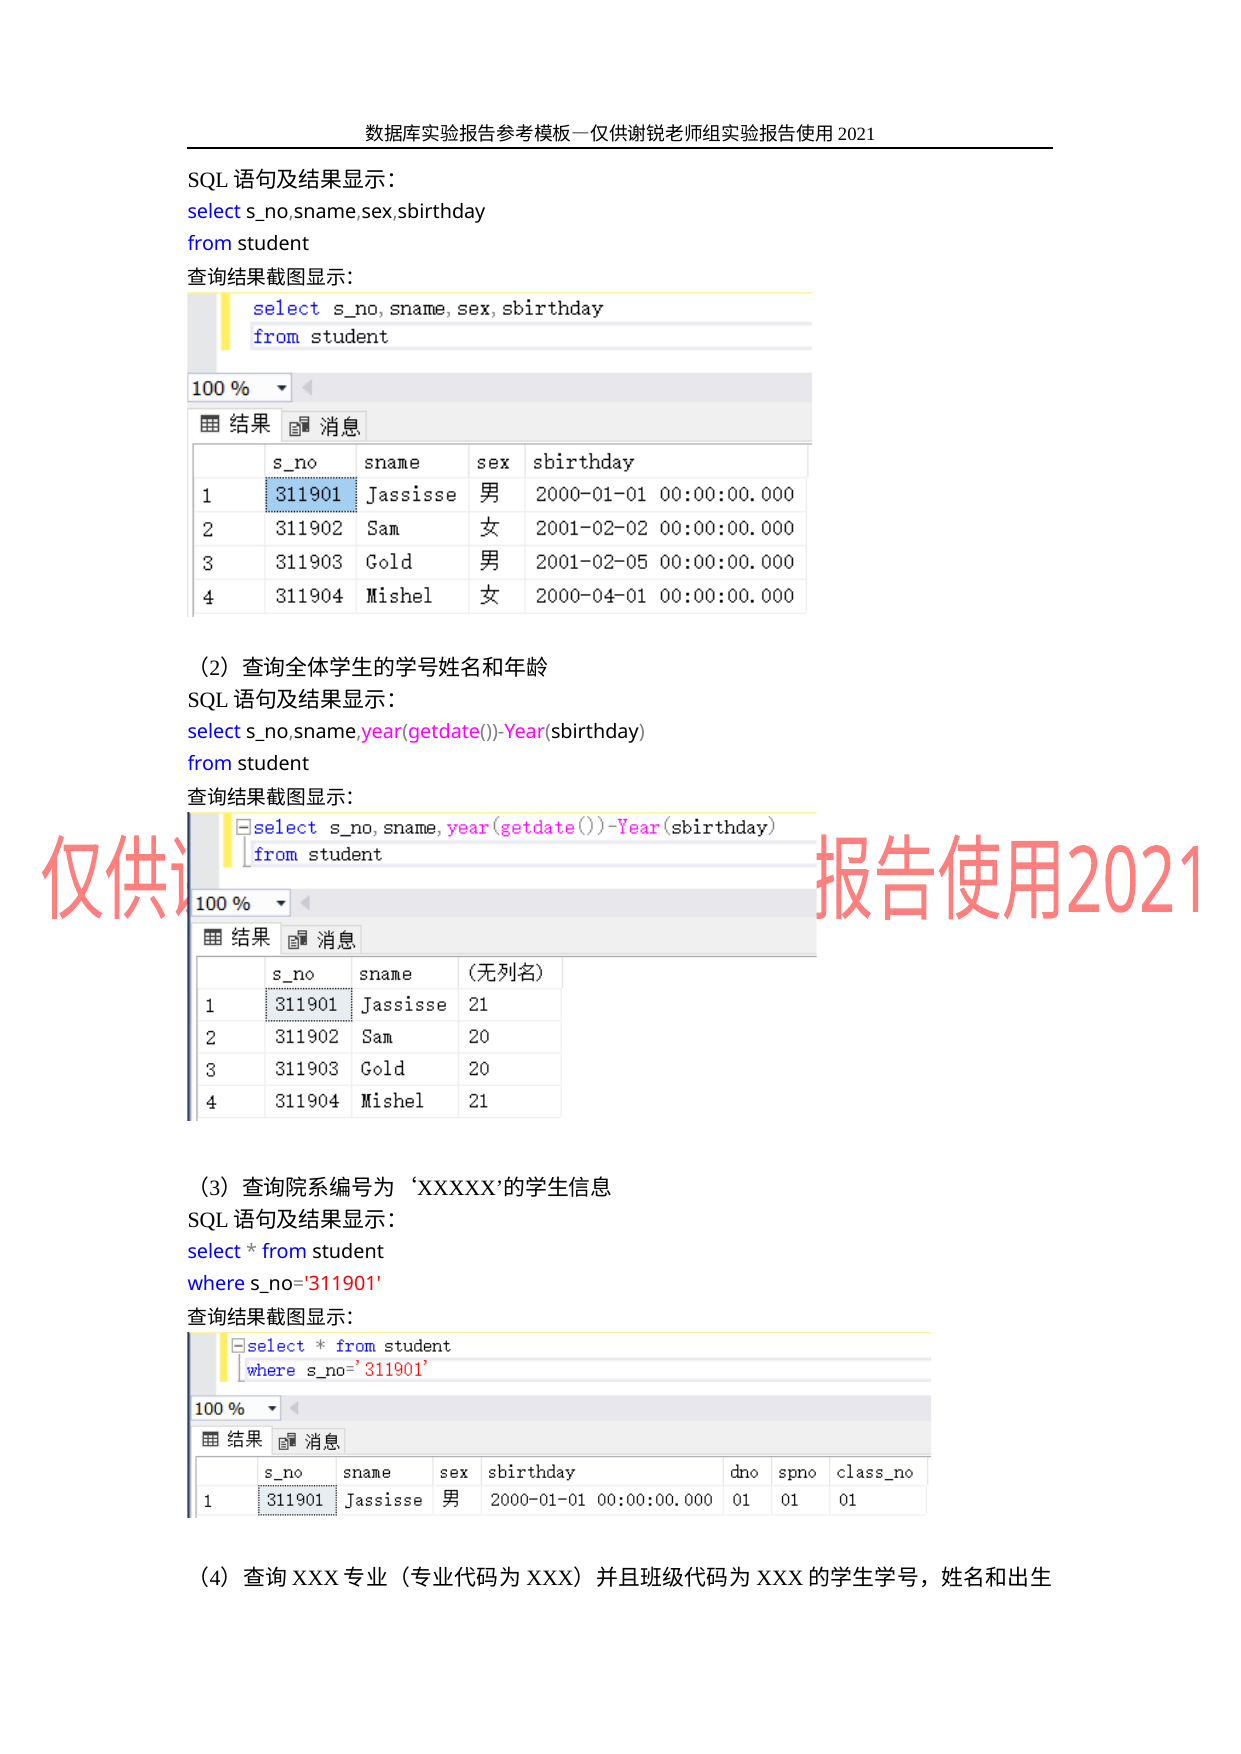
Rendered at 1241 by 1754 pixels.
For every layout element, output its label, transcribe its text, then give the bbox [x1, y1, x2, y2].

text SQL语句及结果显示： [187, 682, 1053, 714]
text （3）查询院系编号为‘XXXXX’的学生信息 [187, 1169, 1053, 1202]
text from student [187, 227, 1053, 259]
text from student [187, 747, 1053, 779]
text 查询结果截图显示： [187, 259, 1053, 292]
picture [187, 812, 817, 1121]
text 查询结果截图显示： [187, 1299, 1053, 1332]
picture [187, 292, 813, 617]
text SQL语句及结果显示： [187, 1202, 1053, 1234]
list 查询全体学生的学号姓名和年龄 [187, 649, 1053, 682]
picture [187, 1332, 932, 1518]
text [187, 1559, 1053, 1592]
text where s_no='311901' [187, 1267, 1053, 1299]
text select s_no,sname,sex,sbirthday [187, 194, 1053, 227]
text select * from student [187, 1234, 1053, 1267]
text 查询结果截图显示： [187, 779, 1053, 812]
text select s_no,sname,year(getdate())-Year(sbirthday) [187, 714, 1053, 747]
text SQL语句及结果显示： [187, 162, 1053, 194]
